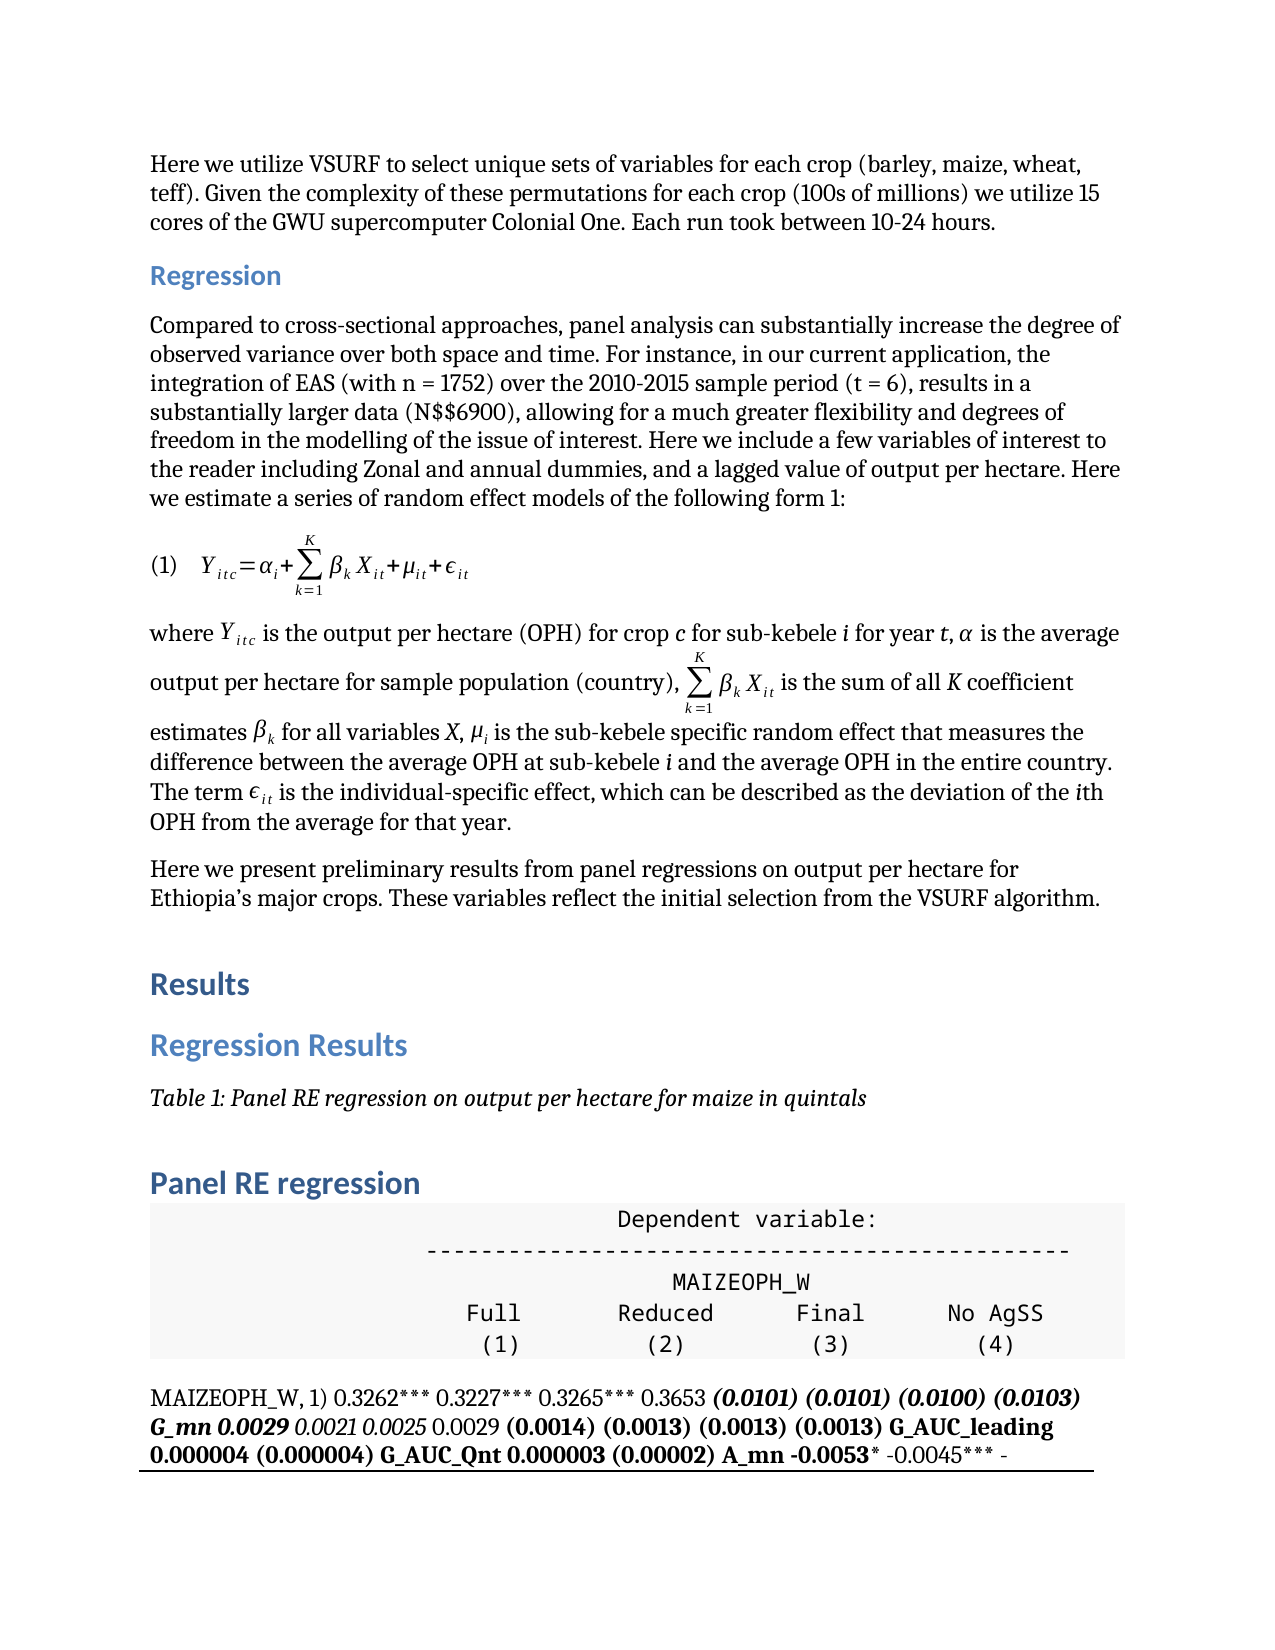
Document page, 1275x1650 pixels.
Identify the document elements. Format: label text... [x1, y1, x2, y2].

subtitle Regression Results [150, 1024, 1125, 1065]
text where is the output per hectare (OPH) for crop c for sub-kebele i for year t, is the average output per hectare for sample population (country), is the sum of all K coefficient estimates for all variables X, is the sub-kebele specific random effect that measures the difference between the average OPH at sub-kebele i and the average OPH in the entire country. The term is the individual-specific effect, which can be described as the deviation of the ith OPH from the average for that year. [150, 617, 1125, 836]
text Here we utilize VSURF to select unique sets of variables for each crop (barley, maize, wheat, teff). Given the complexity of these permutations for each crop (100s of millions) we utilize 15 cores of the GWU supercomputer Colonial One. Each run took between 10-24 hours. [150, 150, 1125, 236]
subtitle Results [150, 963, 1125, 1003]
subtitle Panel RE regression [150, 1162, 1125, 1203]
text Here we present preliminary results from panel regressions on output per hectare for Ethiopia’s major crops. These variables reflect the initial selection from the VSURF algorithm. [150, 855, 1125, 913]
text Table 1: Panel RE regression on output per hectare for maize in quintals [150, 1084, 1125, 1112]
text Dependent variable: ----------------------------------------------- MAIZEOPH_W Full Reduced Final No AgSS (1) (2) (3) (4) [150, 1203, 1125, 1359]
text Compared to cross-sectional approaches, panel analysis can substantially increase the degree of observed variance over both space and time. For instance, in our current application, the integration of EAS (with n = 1752) over the 2010-2015 sample period (t = 6), results in a substantially larger data (N$$6900), allowing for a much greater flexibility and degrees of freedom in the modelling of the issue of interest. Here we include a few variables of interest to the reader including Zonal and annual dummies, and a lagged value of output per hectare. Here we estimate a series of random effect models of the following form 1: [150, 311, 1125, 513]
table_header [139, 1380, 1094, 1470]
subtitle Regression [150, 257, 1125, 293]
